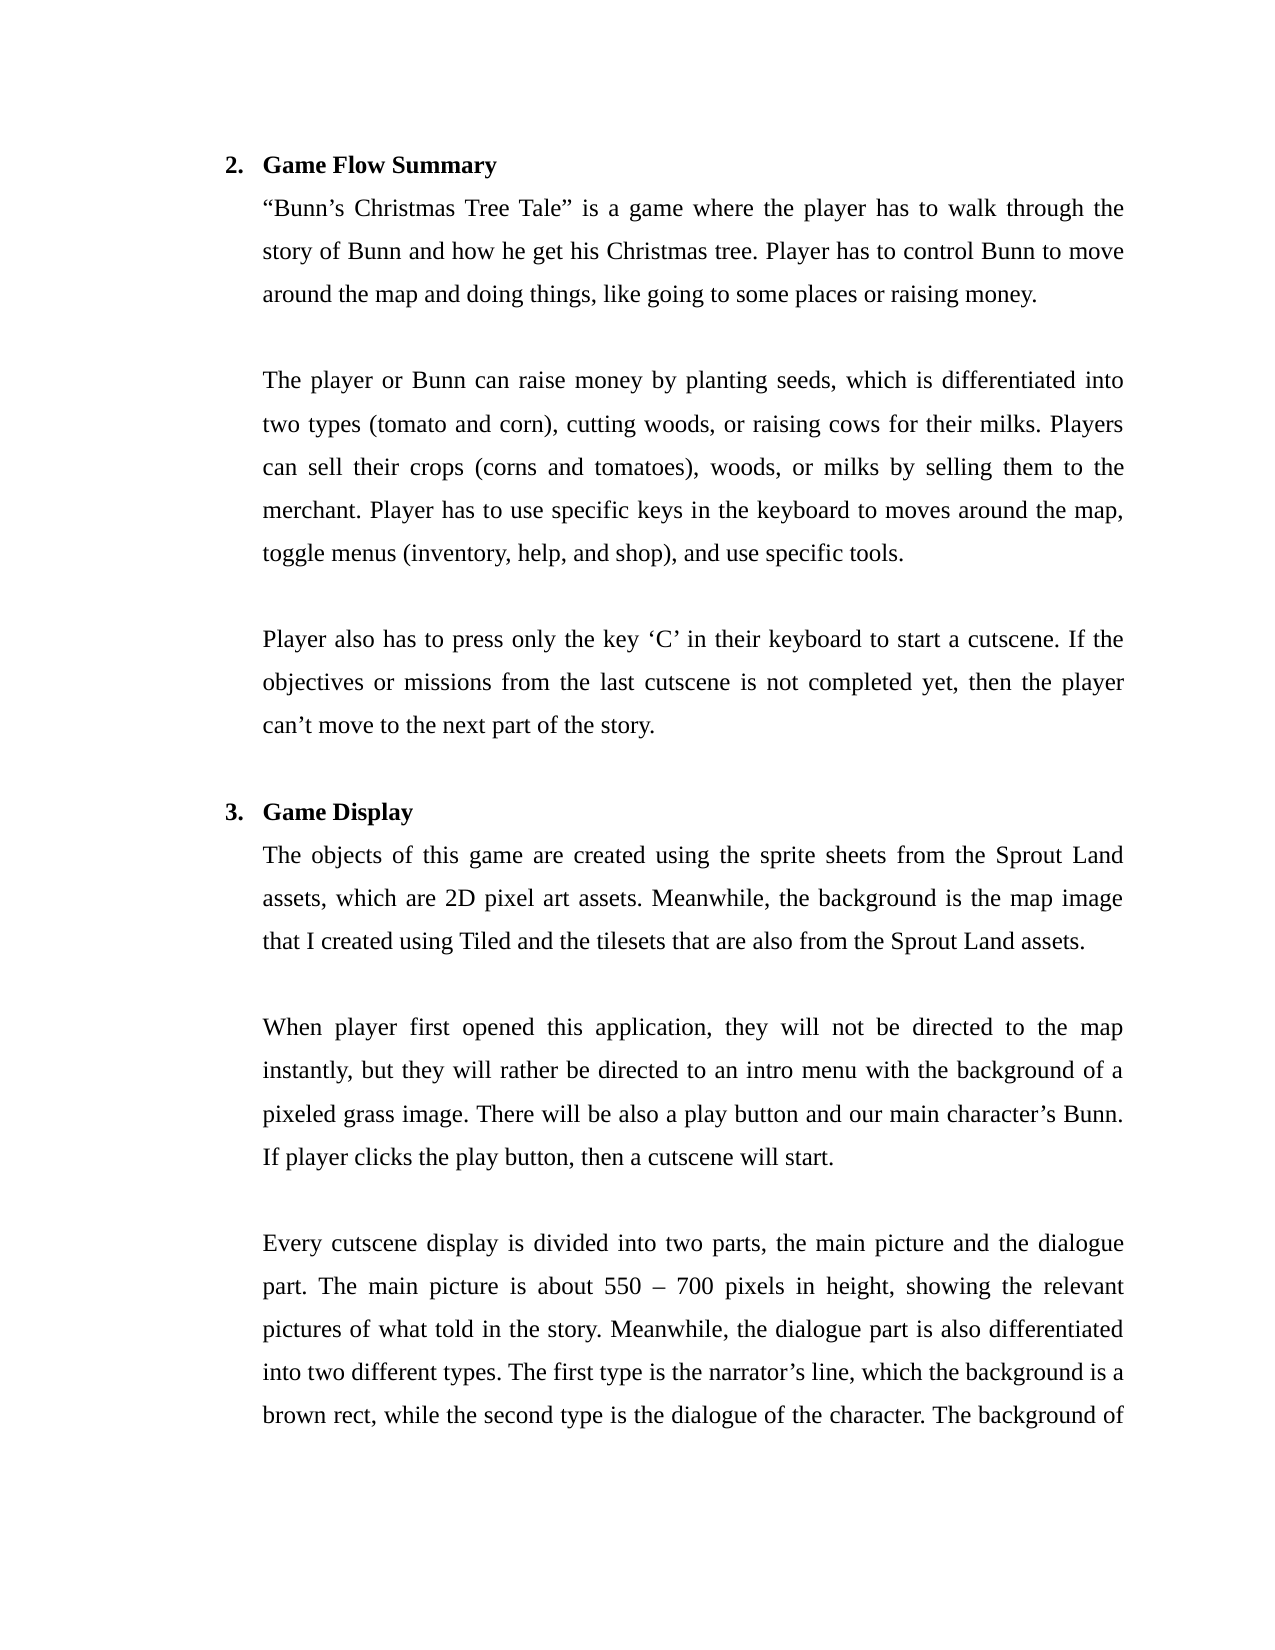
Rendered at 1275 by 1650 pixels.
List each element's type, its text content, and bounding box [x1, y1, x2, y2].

list “Bunn’s Christmas Tree Tale” is a game where the player has to walk through the story of Bunn and how he get his Christmas tree. Player has to control Bunn to move around the map and doing things, like going to some places or raising money. [262, 193, 1125, 308]
list Game Display [225, 797, 1125, 826]
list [262, 1228, 1125, 1429]
list Player also has to press only the key ‘C’ in their keyboard to start a cutscene. If the objectives or missions from the last cutscene is not completed yet, then the player can’t move to the next part of the story. [262, 624, 1125, 739]
list The objects of this game are created using the sprite sheets from the Sprout Land assets, which are 2D pixel art assets. Meanwhile, the background is the map image that I created using Tiled and the tilesets that are also from the Sprout Land assets. [262, 840, 1125, 955]
list When player first opened this application, they will not be directed to the map instantly, but they will rather be directed to an intro menu with the background of a pixeled grass image. There will be also a play button and our main character’s Bunn. If player clicks the play button, then a cutscene will start. [262, 1012, 1125, 1171]
list The player or Bunn can raise money by planting seeds, which is differentiated into two types (tomato and corn), cutting woods, or raising cows for their milks. Players can sell their crops (corns and tomatoes), woods, or milks by selling them to the merchant. Player has to use specific keys in the keyboard to moves around the map, toggle menus (inventory, help, and shop), and use specific tools. [262, 366, 1125, 567]
list Game Flow Summary [225, 150, 1125, 179]
